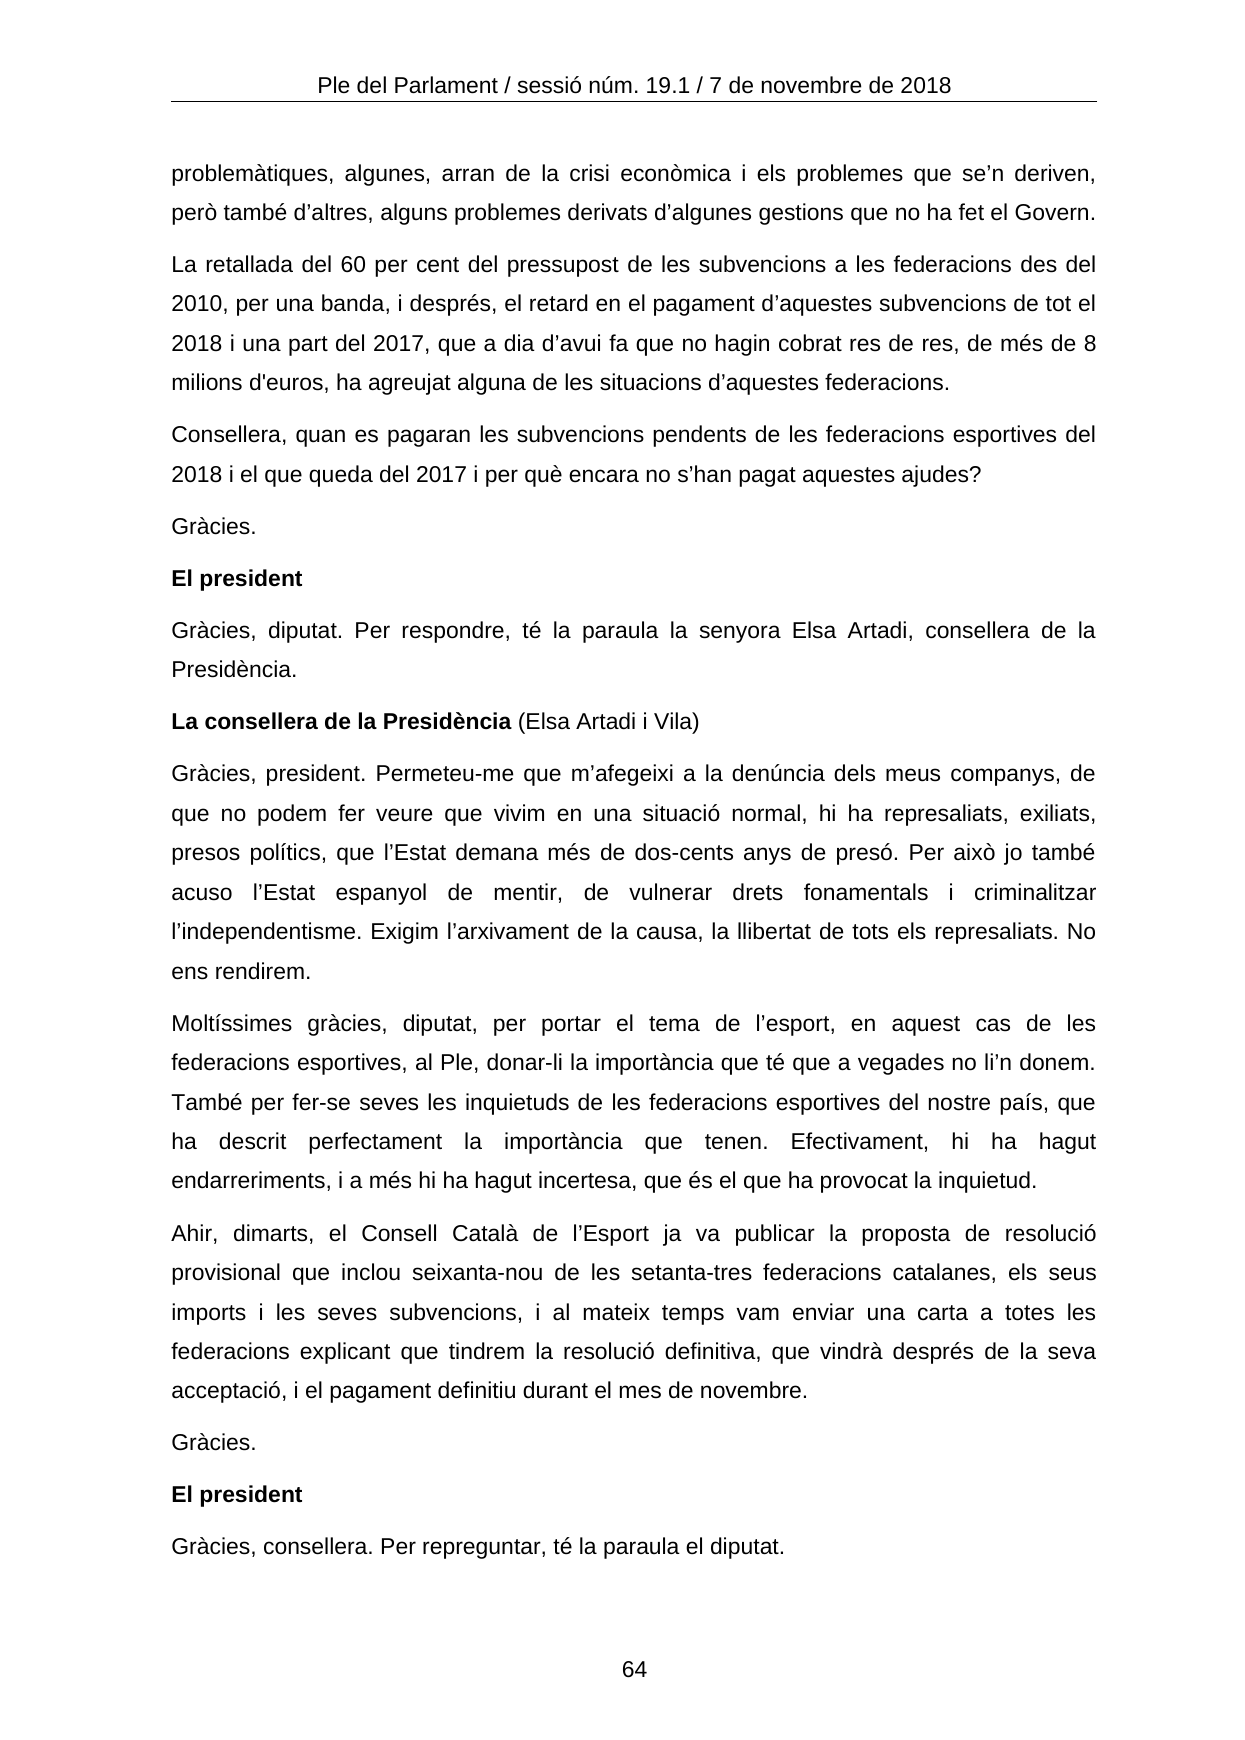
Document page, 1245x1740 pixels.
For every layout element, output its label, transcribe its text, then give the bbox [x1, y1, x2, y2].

text Gràcies. [171, 1429, 1097, 1456]
text Consellera, quan es pagaran les subvencions pendents de les federacions esportives del 2018 i el que queda del 2017 i per què encara no s’han pagat aquestes ajudes? [171, 421, 1097, 487]
text Moltíssimes gràcies, diputat, per portar el tema de l’esport, en aquest cas de les federacions esportives, al Ple, donar-li la importància que té que a vegades no li’n donem. També per fer-se seves les inquietuds de les federacions esportives del nostre país, que ha descrit perfectament la importància que tenen. Efectivament, hi ha hagut endarreriments, i a més hi ha hagut incertesa, que és el que ha provocat la inquietud. [171, 1009, 1097, 1194]
text La consellera de la Presidència (Elsa Artadi i Vila) [171, 708, 1097, 734]
text El president [171, 1481, 1097, 1508]
text Gràcies, president. Permeteu-me que m’afegeixi a la denúncia dels meus companys, de que no podem fer veure que vivim en una situació normal, hi ha represaliats, exiliats, presos polítics, que l’Estat demana més de dos-cents anys de presó. Per això jo també acuso l’Estat espanyol de mentir, de vulnerar drets fonamentals i criminalitzar l’independentisme. Exigim l’arxivament de la causa, la llibertat de tots els represaliats. No ens rendirem. [171, 760, 1097, 984]
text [171, 159, 1097, 225]
text Ahir, dimarts, el Consell Català de l’Esport ja va publicar la proposta de resolució provisional que inclou seixanta-nou de les setanta-tres federacions catalanes, els seus imports i les seves subvencions, i al mateix temps vam enviar una carta a totes les federacions explicant que tindrem la resolució definitiva, que vindrà després de la seva acceptació, i el pagament definitiu durant el mes de novembre. [171, 1219, 1097, 1404]
text Gràcies, diputat. Per respondre, té la paraula la senyora Elsa Artadi, consellera de la Presidència. [171, 617, 1097, 683]
text Gràcies. [171, 513, 1097, 539]
text La retallada del 60 per cent del pressupost de les subvencions a les federacions des del 2010, per una banda, i després, el retard en el pagament d’aquestes subvencions de tot el 2018 i una part del 2017, que a dia d’avui fa que no hagin cobrat res de res, de més de 8 milions d'euros, ha agreujat alguna de les situacions d’aquestes federacions. [171, 251, 1097, 396]
text Gràcies, consellera. Per repreguntar, té la paraula el diputat. [171, 1533, 1097, 1560]
text El president [171, 565, 1097, 591]
